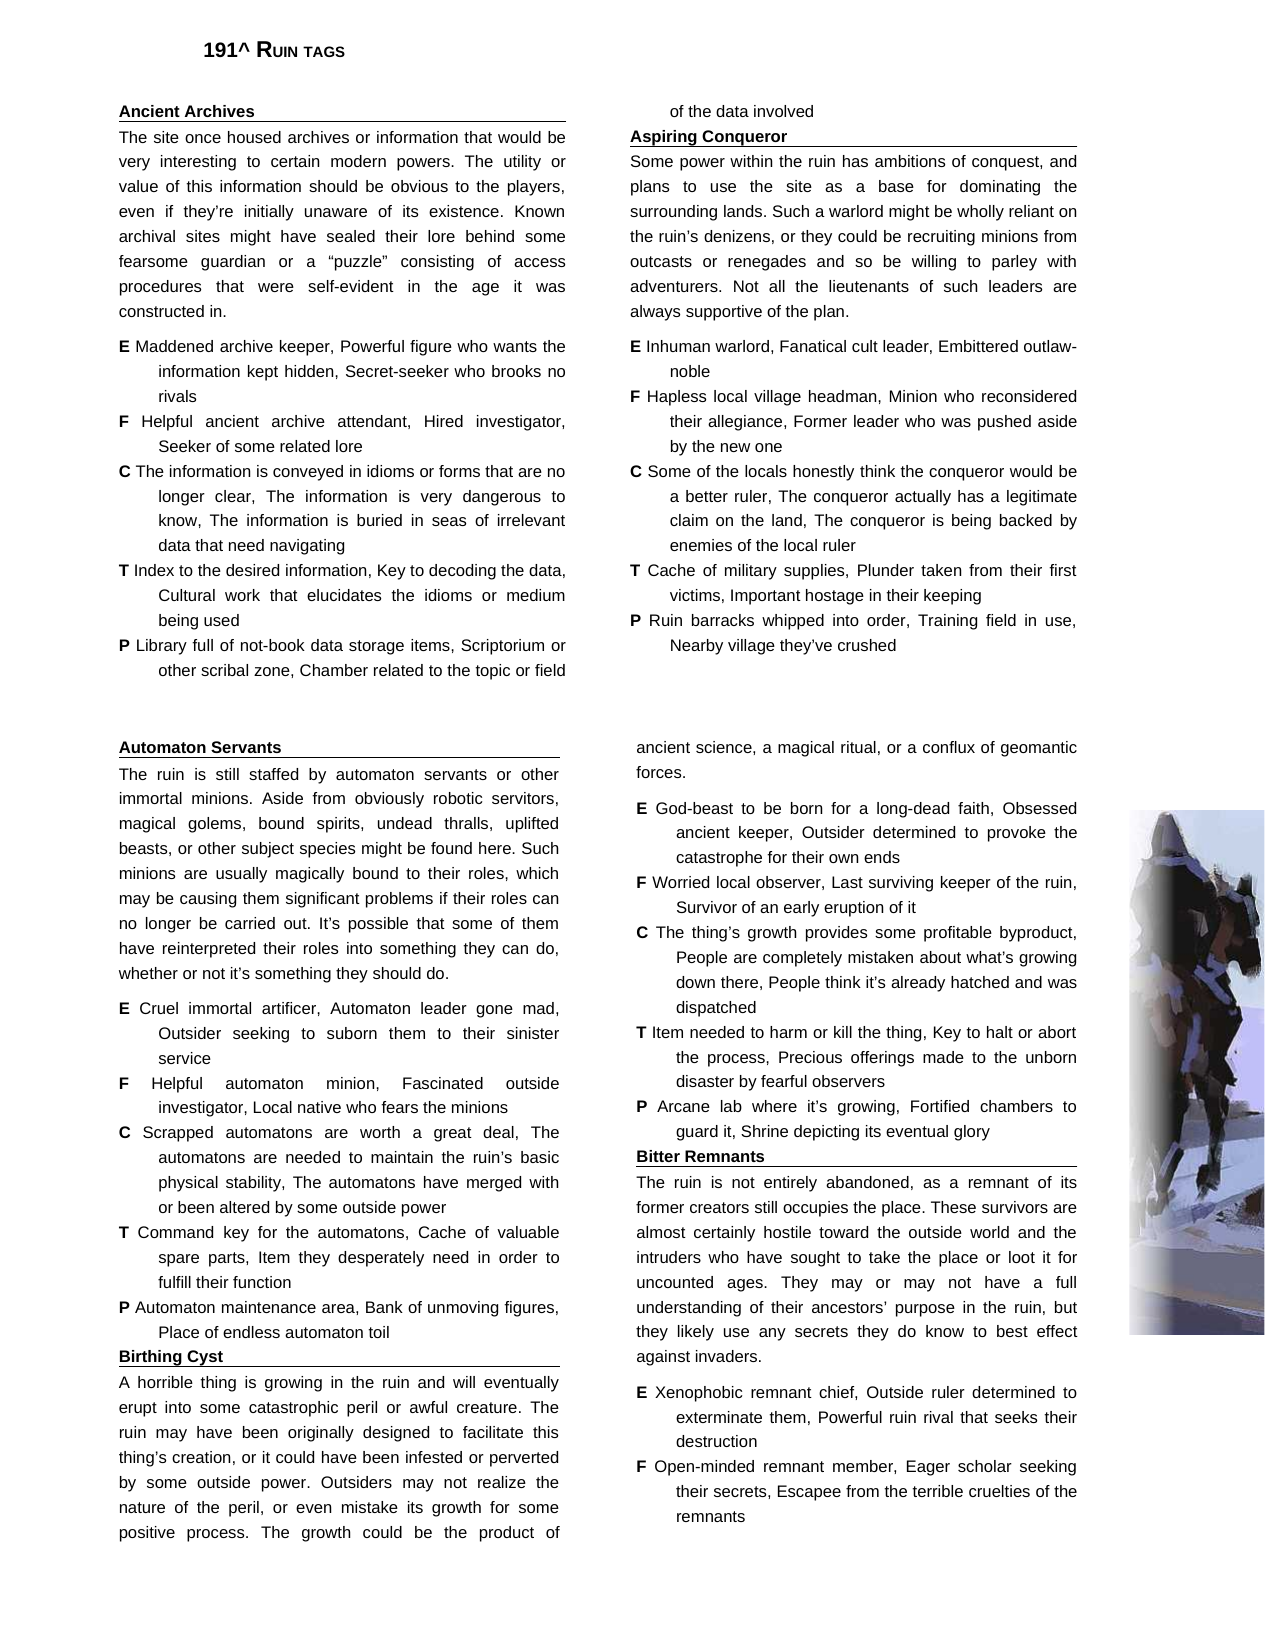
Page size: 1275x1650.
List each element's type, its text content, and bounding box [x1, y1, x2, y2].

text Some power within the ruin has ambitions of conquest, and plans to use the site as a base for dominating the surrounding lands. Such a warlord might be wholly reliant on the ruin’s denizens, or they could be recruiting minions from outcasts or renegades and so be willing to parley with adventurers. Not all the lieutenants of such leaders are always supportive of the plan. [630, 152, 1077, 321]
text The site once housed archives or information that would be very interesting to certain modern powers. The utility or value of this information should be obvious to the players, even if they’re initially unaware of its existence. Known archival sites might have sealed their lore behind some fearsome guardian or a “puzzle” consisting of access procedures that were self-evident in the age it was constructed in. [118, 127, 566, 321]
text F Helpful ancient archive attendant, Hired investigator, Seeker of some related lore [118, 412, 566, 456]
subtitle Automaton Servants [118, 738, 560, 758]
text P Ruin barracks whipped into order, Training field in use, Nearby village they’ve crushed [630, 611, 1077, 655]
text E Inhuman warlord, Fanatical cult leader, Embittered outlaw-noble [630, 337, 1077, 381]
picture [1129, 810, 1265, 1335]
text E Cruel immortal artificer, Automaton leader gone mad, Outsider seeking to suborn them to their sinister service [118, 999, 560, 1068]
text C Some of the locals honestly think the conqueror would be a better ruler, The conqueror actually has a legitimate claim on the land, The conqueror is being backed by enemies of the local ruler [630, 461, 1077, 555]
text T Item needed to harm or kill the thing, Key to halt or abort the process, Precious offerings made to the unborn disaster by fearful observers [636, 1022, 1077, 1091]
text P Library full of not-book data storage items, Scriptorium or other scribal zone, Chamber related to the topic or field of the data involved [118, 636, 566, 680]
subtitle Birthing Cyst [118, 1347, 560, 1367]
text C The thing’s growth provides some profitable byproduct, People are completely mistaken about what’s growing down there, People think it’s already hatched and was dispatched [636, 923, 1077, 1017]
text T Cache of military supplies, Plunder taken from their first victims, Important hostage in their keeping [630, 561, 1077, 605]
subtitle Bitter Remnants [636, 1147, 1077, 1166]
text T Index to the desired information, Key to decoding the data, Cultural work that elucidates the idioms or medium being used [118, 561, 566, 630]
text F Worried local observer, Last surviving keeper of the ruin, Survivor of an early eruption of it [636, 873, 1077, 917]
text F Open-minded remnant member, Eager scholar seeking their secrets, Escapee from the terrible cruelties of the remnants [636, 1457, 1077, 1526]
text T Command key for the automatons, Cache of valuable spare parts, Item they desperately need in order to fulfill their function [118, 1223, 560, 1292]
text P Automaton maintenance area, Bank of unmoving figures, Place of endless automaton toil [118, 1297, 560, 1342]
text F Hapless local village headman, Minion who reconsidered their allegiance, Former leader who was pushed aside by the new one [630, 387, 1077, 456]
text The ruin is not entirely abandoned, as a remnant of its former creators still occupies the place. These survivors are almost certainly hostile toward the outside world and the intruders who have sought to take the place or loot it for uncounted ages. They may or may not have a full understanding of their ancestors’ purpose in the ruin, but they likely use any secrets they do know to best effect against invaders. [636, 1173, 1077, 1366]
text C Scrapped automatons are worth a great deal, The automatons are needed to maintain the ruin’s basic physical stability, The automatons have merged with or been altered by some outside power [118, 1123, 560, 1217]
text P Library full of not-book data storage items, Scriptorium or other scribal zone, Chamber related to the topic or field of the data involved [630, 101, 1077, 121]
subtitle Aspiring Conqueror [630, 126, 1077, 146]
text A horrible thing is growing in the ruin and will eventually erupt into some catastrophic peril or awful creature. The ruin may have been originally designed to facilitate this thing’s creation, or it could have been infested or perverted by some outside power. Outsiders may not realize the nature of the peril, or even mistake its growth for some positive process. The growth could be the product of ancient science, a magical ritual, or a conflux of geomantic forces. [118, 1373, 560, 1542]
text The ruin is still staffed by automaton servants or other immortal minions. Aside from obviously robotic servitors, magical golems, bound spirits, undead thralls, uplifted beasts, or other subject species might be found here. Such minions are usually magically bound to their roles, which may be causing them significant problems if their roles can no longer be carried out. It’s possible that some of them have reinterpreted their roles into something they can do, whether or not it’s something they should do. [118, 764, 560, 983]
subtitle Ancient Archives [118, 101, 566, 122]
text E Maddened archive keeper, Powerful figure who wants the information kept hidden, Secret-seeker who brooks no rivals [118, 337, 566, 406]
text P Arcane lab where it’s growing, Fortified chambers to guard it, Shrine depicting its eventual glory [636, 1097, 1077, 1141]
text E God-beast to be born for a long-dead faith, Obsessed ancient keeper, Outsider determined to provoke the catastrophe for their own ends [636, 798, 1077, 867]
text C The information is conveyed in idioms or forms that are no longer clear, The information is very dangerous to know, The information is buried in seas of irrelevant data that need navigating [118, 461, 566, 555]
text F Helpful automaton minion, Fascinated outside investigator, Local native who fears the minions [118, 1073, 560, 1117]
text E Xenophobic remnant chief, Outside ruler determined to exterminate them, Powerful ruin rival that seeks their destruction [636, 1382, 1077, 1451]
